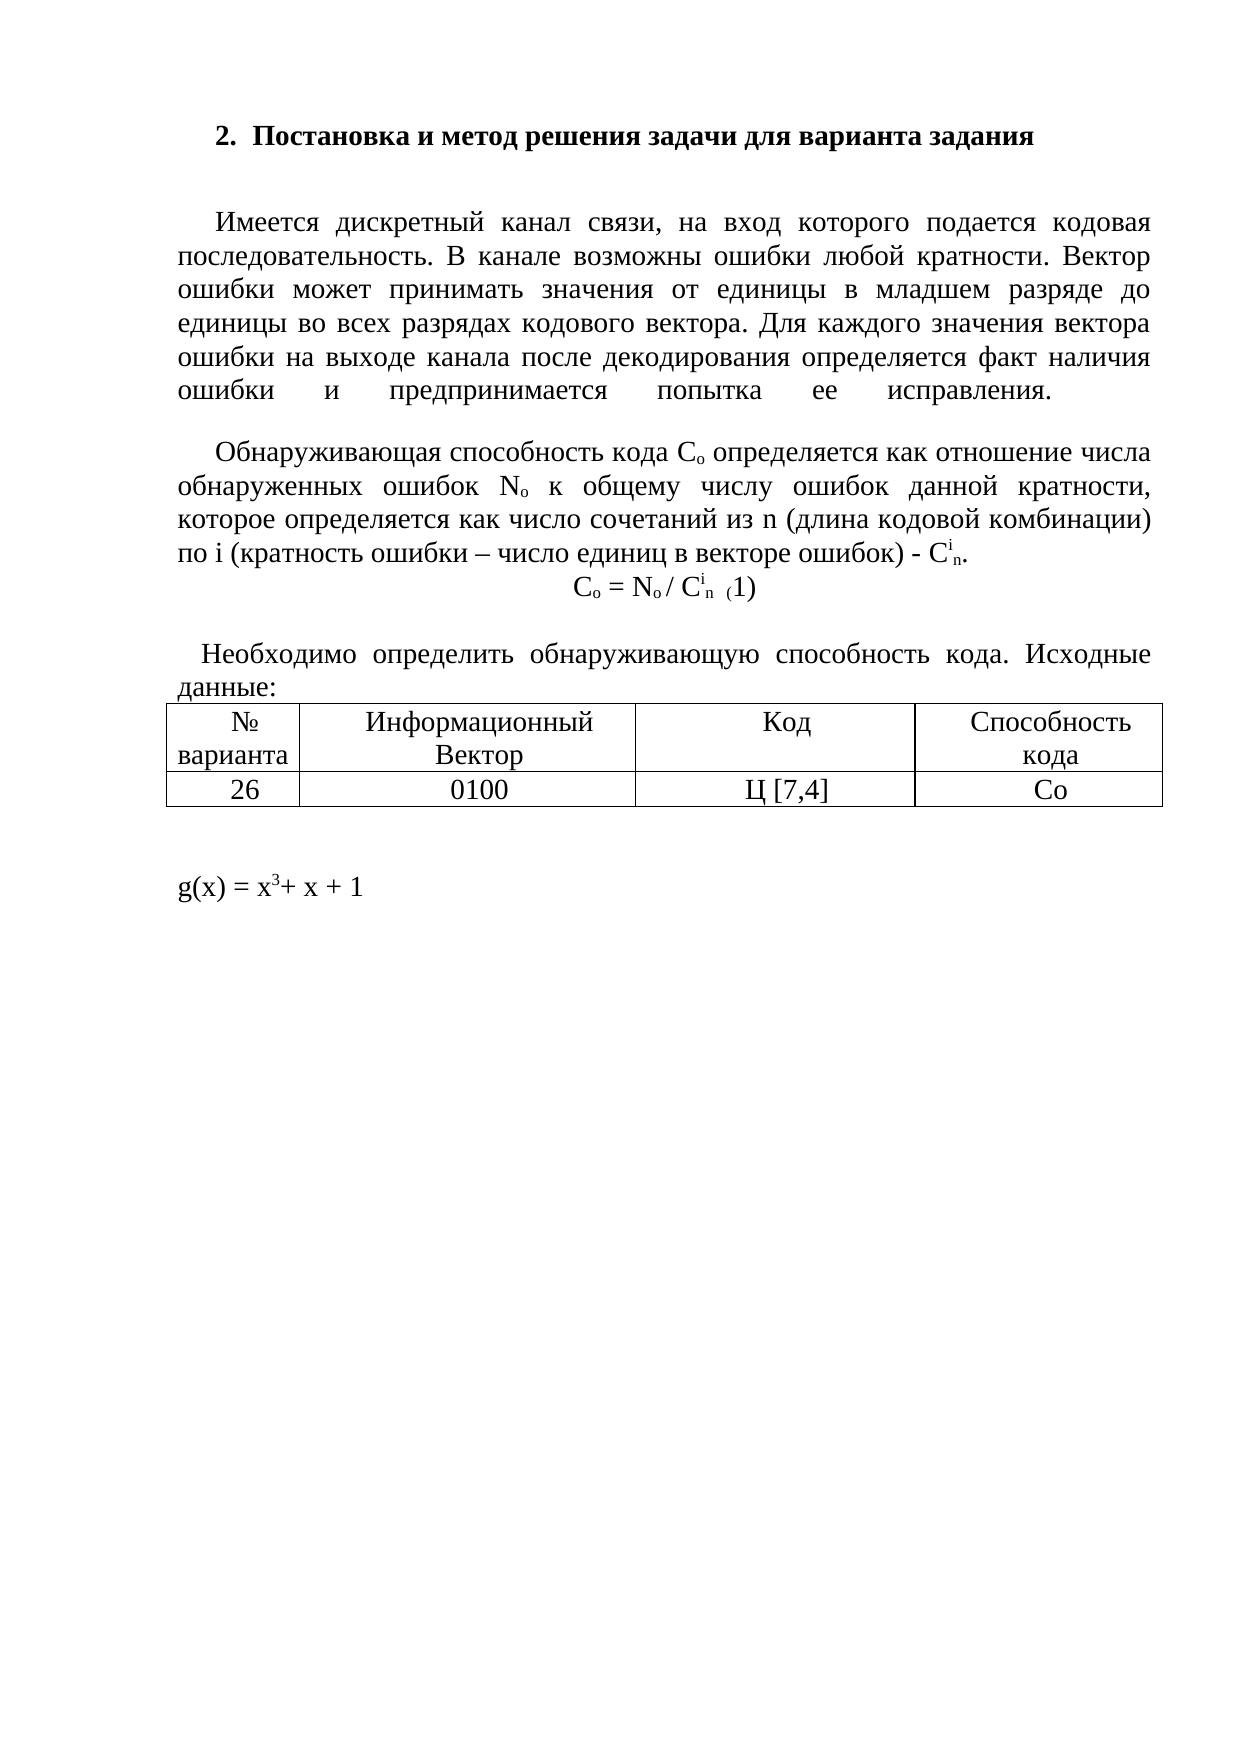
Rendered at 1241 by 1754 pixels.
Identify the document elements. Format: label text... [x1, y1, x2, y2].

table_header № варианта [167, 704, 299, 771]
table_header Способность кода [916, 704, 1162, 771]
text Cо = No / Cin (1) [177, 569, 1152, 602]
table_cell 26 [167, 772, 299, 806]
text Необходимо определить обнаруживающую способность кода. Исходные данные: [177, 636, 1152, 703]
text Обнаруживающая способность кода Cо определяется как отношение числа обнаруженных ошибок No к общему числу ошибок данной кратности, которое определяется как число сочетаний из n (длина кодовой комбинации) по i (кратность ошибки – число единиц в векторе ошибок) - Cin. [177, 434, 1152, 569]
list Постановка и метод решения задачи для варианта задания [215, 118, 1152, 152]
text Имеется дискретный канал связи, на вход которого подается кодовая последовательность. В канале возможны ошибки любой кратности. Вектор ошибки может принимать значения от единицы в младшем разряде до единицы во всех разрядах кодового вектора. Для каждого значения вектора ошибки на выходе канала после декодирования определяется факт наличия ошибки и предпринимается попытка ее исправления. [177, 204, 1152, 434]
text g(x) = х3+ х + 1 [177, 869, 1152, 903]
table_header Код [636, 704, 914, 771]
table_cell Co [916, 772, 1162, 806]
table_cell Ц [7,4] [636, 772, 914, 806]
table_header Информационный Вектор [300, 704, 635, 771]
table_cell 0100 [300, 772, 635, 806]
